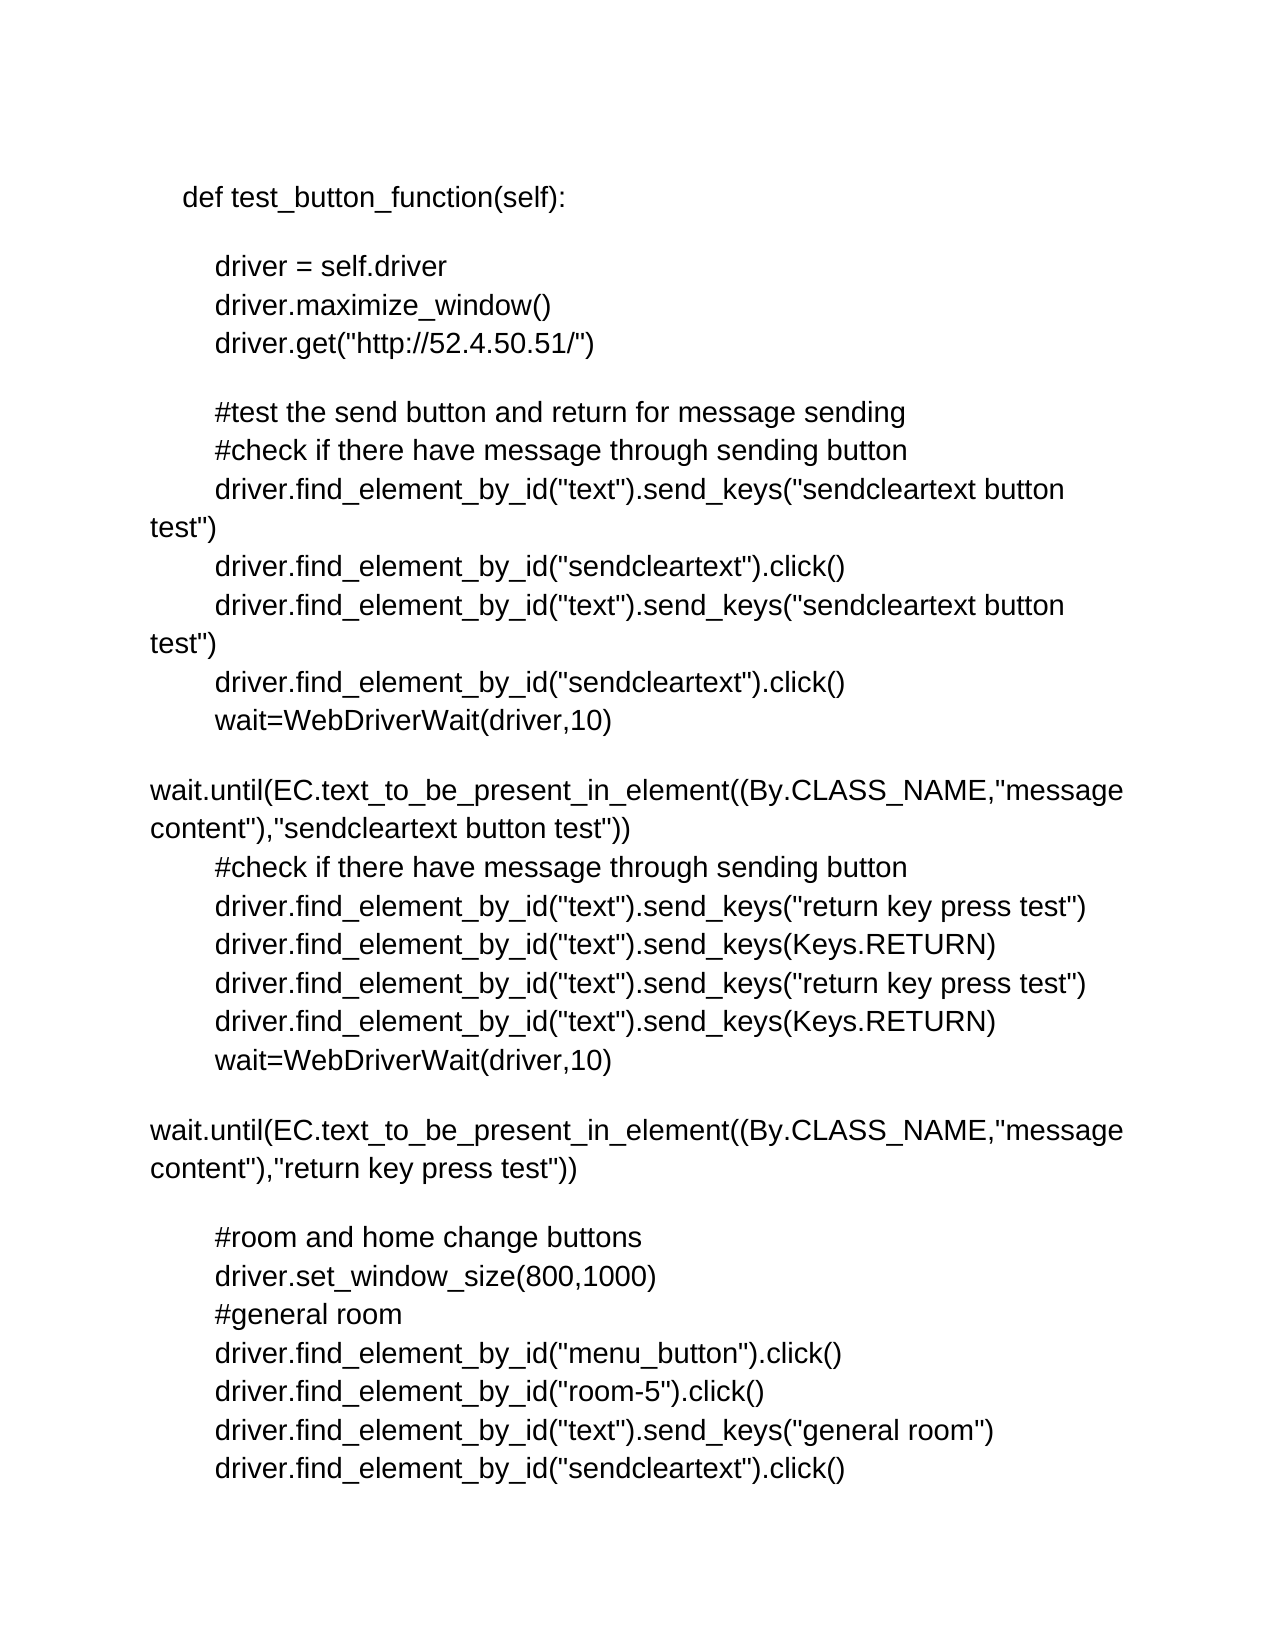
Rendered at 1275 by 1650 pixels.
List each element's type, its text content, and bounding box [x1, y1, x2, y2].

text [150, 1451, 1125, 1485]
text driver.find_element_by_id("text").send_keys(Keys.RETURN) [150, 927, 1125, 961]
text driver.maximize_window() [150, 287, 1125, 321]
text wait=WebDriverWait(driver,10) [150, 703, 1125, 737]
text driver.find_element_by_id("text").send_keys("sendcleartext button test") [150, 587, 1125, 659]
text driver.set_window_size(800,1000) [150, 1258, 1125, 1292]
text driver.find_element_by_id("sendcleartext").click() [150, 549, 1125, 582]
text #general room [150, 1297, 1125, 1331]
text #test the send button and return for message sending [150, 395, 1125, 428]
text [150, 1413, 1125, 1446]
text driver = self.driver [150, 249, 1125, 282]
text #room and home change buttons [150, 1220, 1125, 1253]
text driver.find_element_by_id("text").send_keys(Keys.RETURN) [150, 1004, 1125, 1038]
text driver.find_element_by_id("text").send_keys("return key press test") [150, 966, 1125, 999]
text wait.until(EC.text_to_be_present_in_element((By.CLASS_NAME,"messagecontent"),"sendcleartext button test")) [150, 742, 1125, 845]
text wait.until(EC.text_to_be_present_in_element((By.CLASS_NAME,"messagecontent"),"return key press test")) [150, 1081, 1125, 1185]
text driver.get("http://52.4.50.51/") [150, 326, 1125, 359]
text driver.find_element_by_id("text").send_keys("return key press test") [150, 889, 1125, 922]
text #check if there have message through sending button [150, 850, 1125, 884]
text #check if there have message through sending button [150, 433, 1125, 467]
text driver.find_element_by_id("sendcleartext").click() [150, 664, 1125, 698]
text def test_button_function(self): [150, 180, 1125, 214]
text driver.find_element_by_id("menu_button").click() [150, 1336, 1125, 1369]
text driver.find_element_by_id("room-5").click() [150, 1374, 1125, 1408]
text wait=WebDriverWait(driver,10) [150, 1043, 1125, 1076]
text driver.find_element_by_id("text").send_keys("sendcleartext button test") [150, 472, 1125, 544]
